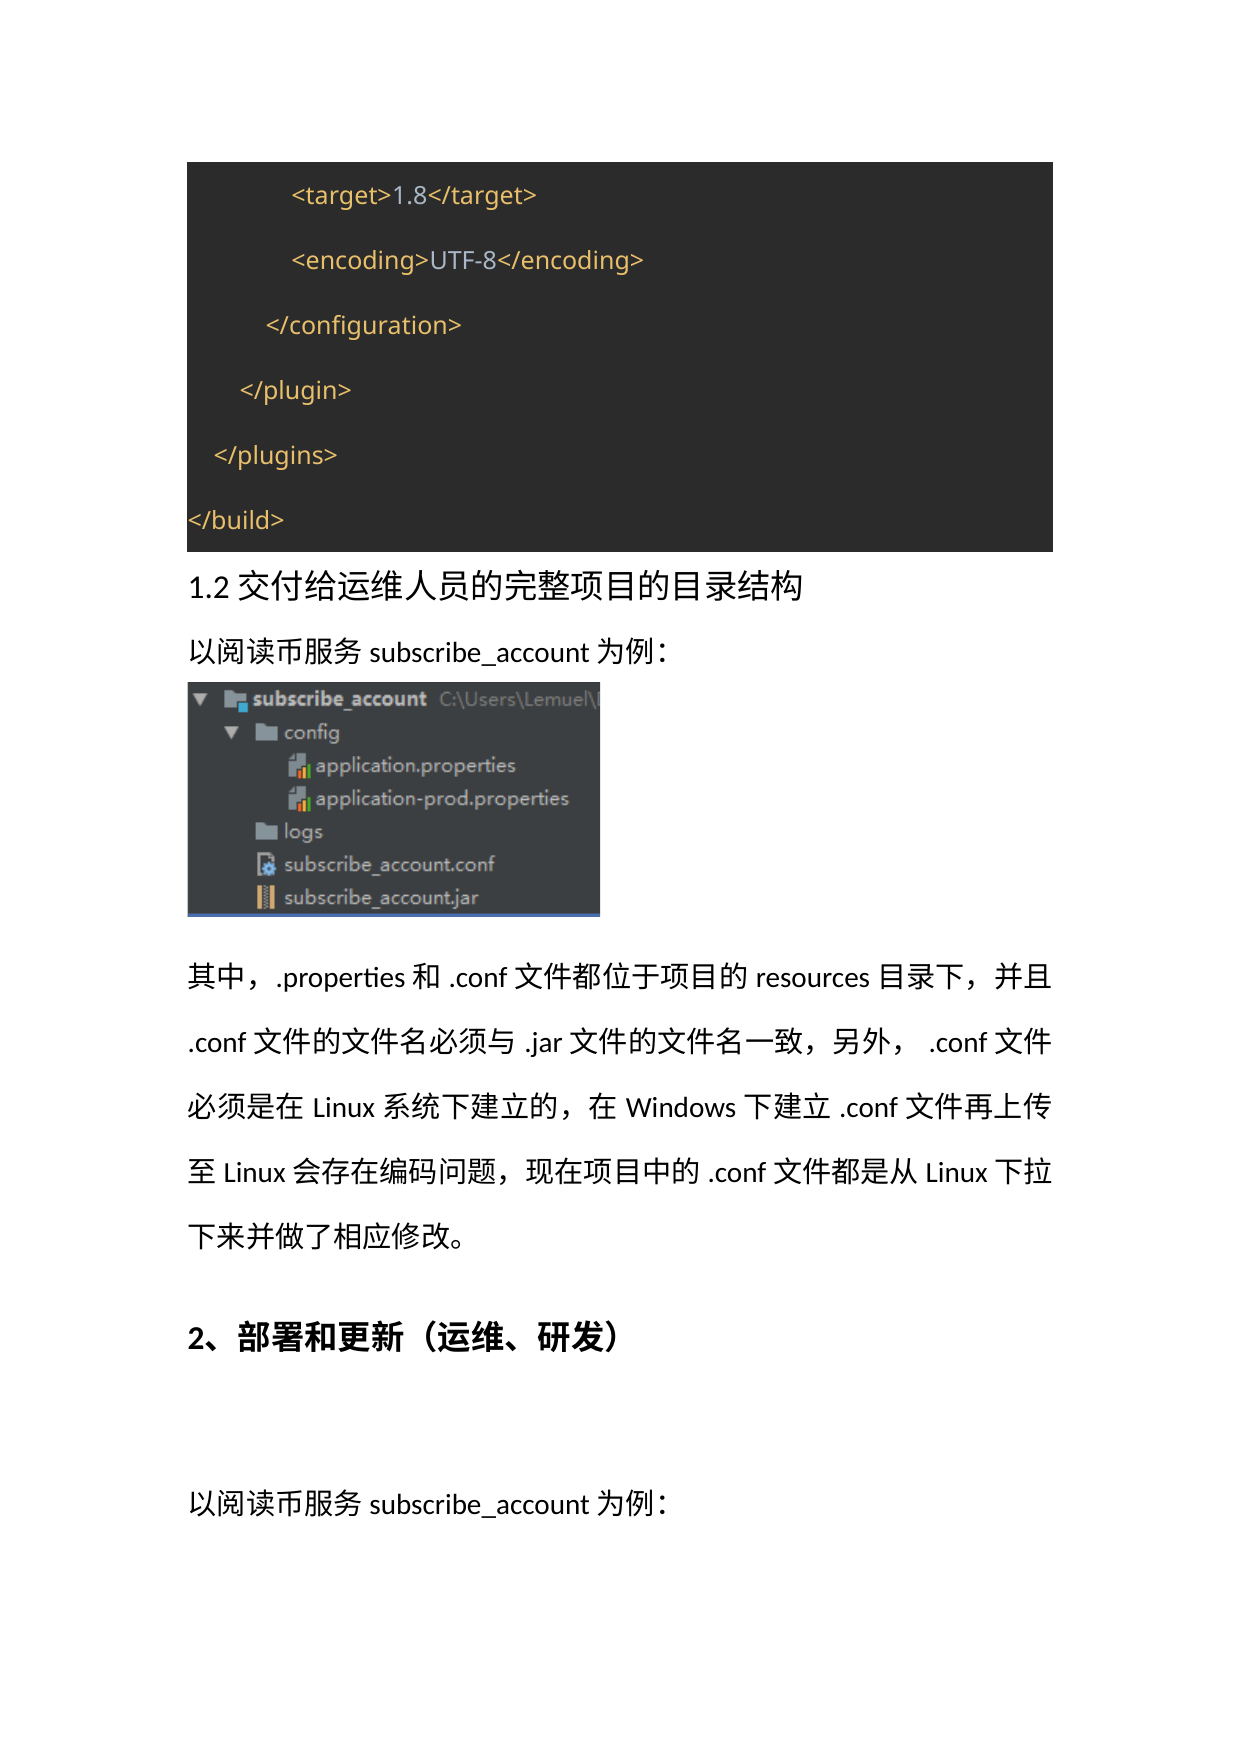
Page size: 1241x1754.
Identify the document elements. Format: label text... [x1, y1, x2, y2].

text 以阅读币服务 subscribe_account 为例： [187, 1469, 1053, 1534]
list 其中，.properties 和 .conf 文件都位于项目的 resources 目录下，并且 .conf 文件的文件名必须与 .jar 文件的文件名一致，另外， .conf 文件必须是在 Linux 系统下建立的，在 Windows 下建立 .conf 文件再上传至 Linux 会存在编码问题，现在项目中的 .conf 文件都是从 Linux 下拉下来并做了相应修改。 [187, 942, 1053, 1267]
subtitle 2、部署和更新（运维、研发） [187, 1302, 1053, 1367]
list 以阅读币服务 subscribe_account 为例： [187, 617, 1053, 682]
list 交付给运维人员的完整项目的目录结构 [187, 552, 1053, 617]
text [187, 162, 1053, 552]
picture [187, 682, 600, 917]
